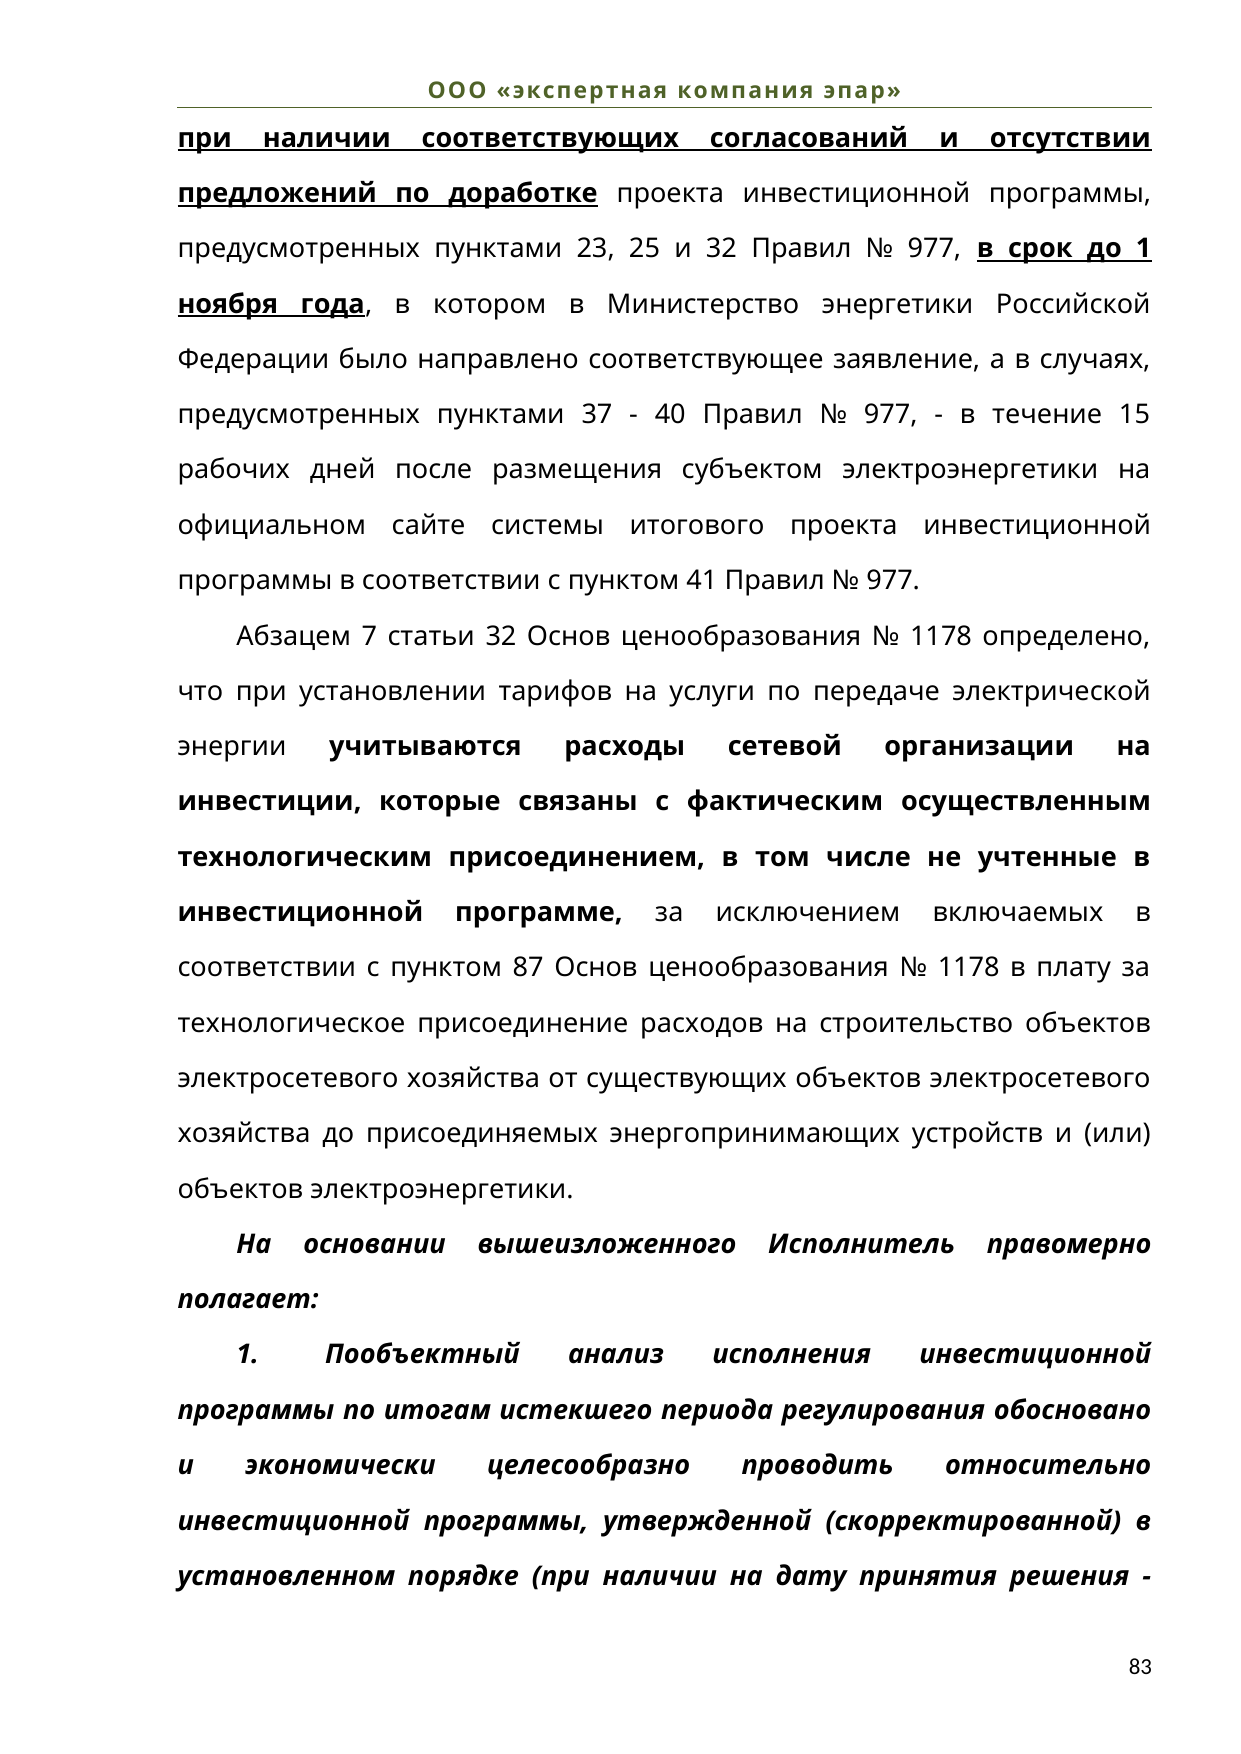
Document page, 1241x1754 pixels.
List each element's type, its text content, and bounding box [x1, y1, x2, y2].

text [177, 118, 1152, 149]
text Абзацем 7 статьи 32 Основ ценообразования № 1178 определено, что при установлении тарифов на услуги по передаче электрической энергии учитываются расходы сетевой организации на инвестиции, которые связаны с фактическим осуществленным технологическим присоединением, в том числе не учтенные в инвестиционной программе, за исключением включаемых в соответствии с пунктом 87 Основ ценообразования № 1178 в плату за технологическое присоединение расходов на строительство объектов электросетевого хозяйства от существующих объектов электросетевого хозяйства до присоединяемых энергопринимающих устройств и (или) объектов электроэнергетики. [177, 616, 1152, 1206]
text На основании вышеизложенного Исполнитель правомерно полагает: [177, 1224, 1152, 1317]
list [177, 1335, 1152, 1593]
